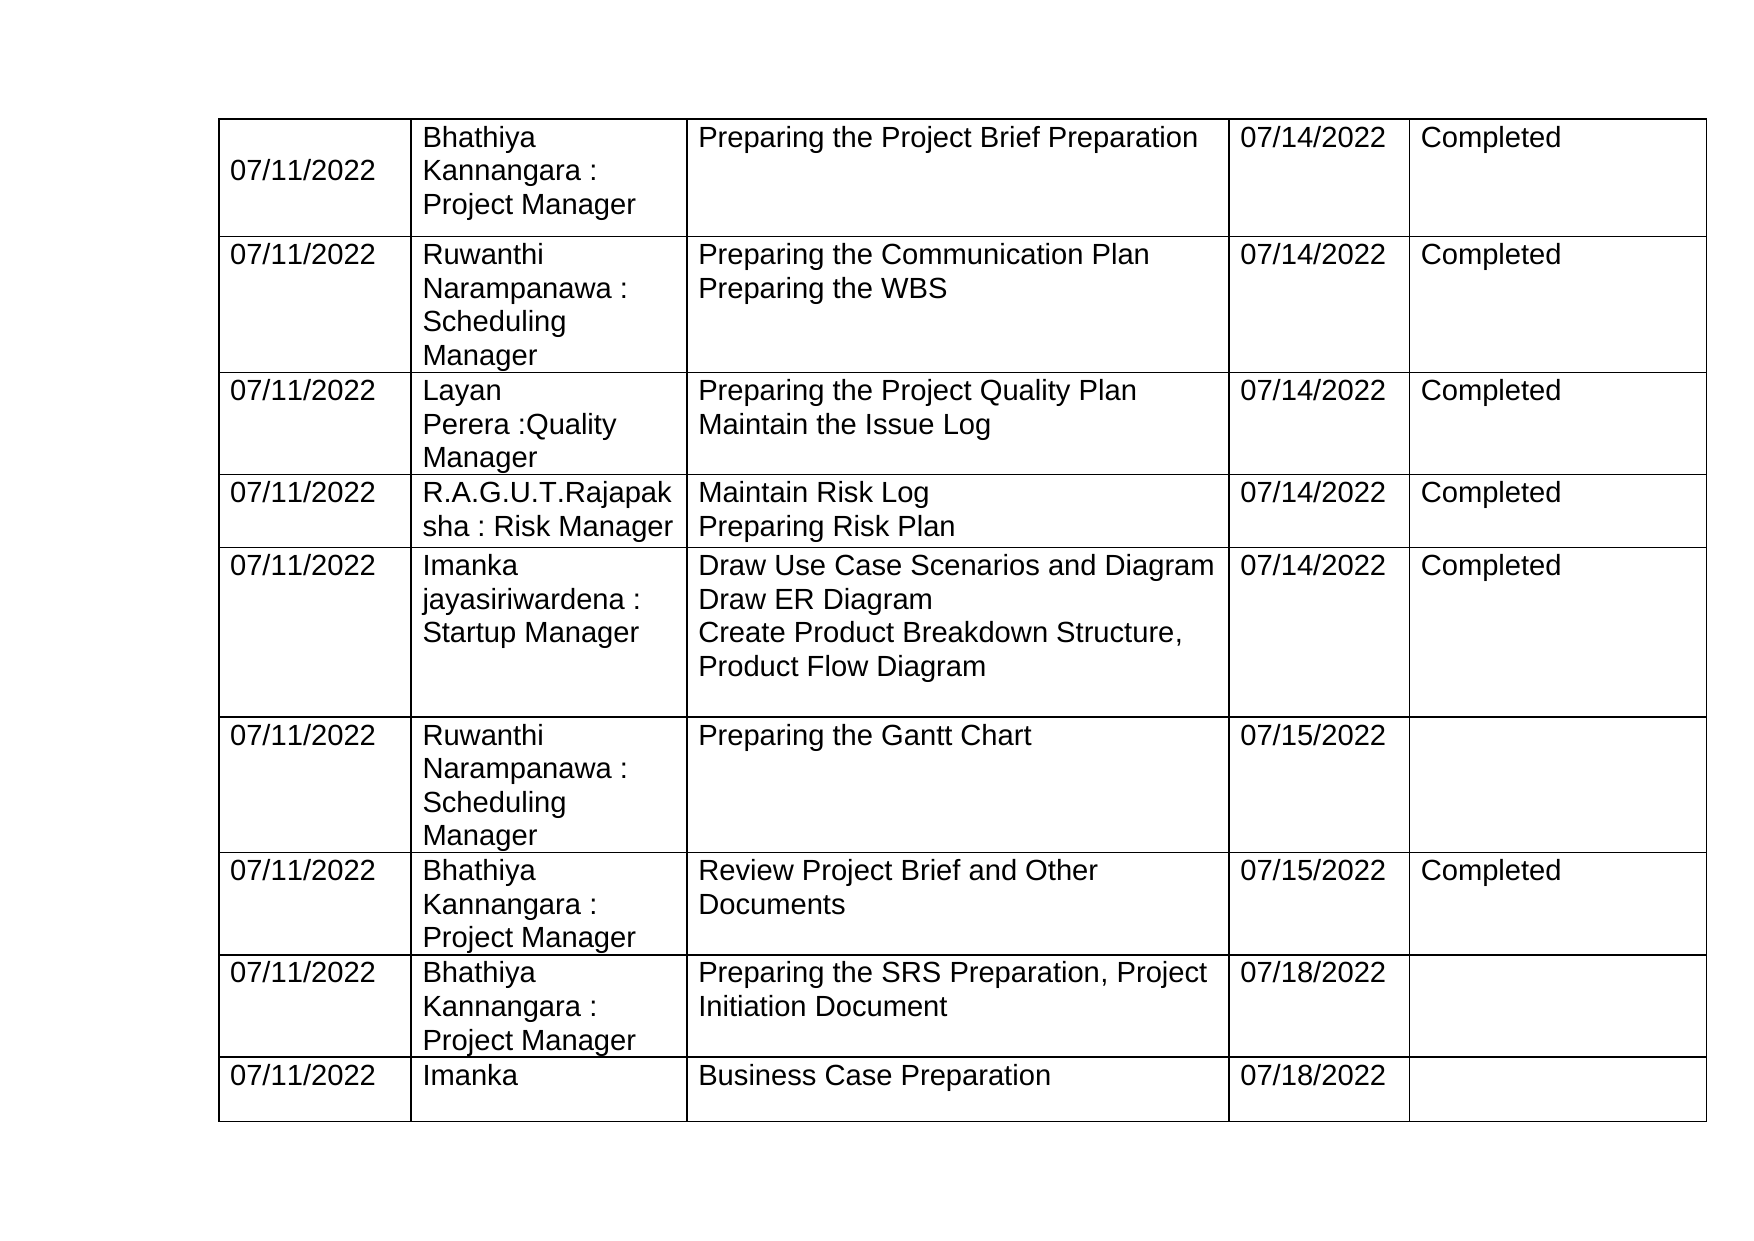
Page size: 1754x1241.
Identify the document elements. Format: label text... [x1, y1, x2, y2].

table_cell Preparing the SRS Preparation, Project Initiation Document [688, 956, 1228, 1056]
table_cell 07/15/2022 [1230, 718, 1409, 852]
table_cell Completed [1410, 853, 1706, 954]
table_cell Completed [1410, 237, 1706, 372]
table_cell 07/14/2022 [1230, 120, 1409, 236]
table_cell 07/11/2022 [220, 120, 410, 236]
table_cell Preparing the Gantt Chart [688, 718, 1228, 852]
table_cell 07/18/2022 [1230, 956, 1409, 1056]
table_cell Draw Use Case Scenarios and Diagram Draw ER Diagram Create Product Breakdown Structure, Product Flow Diagram [688, 548, 1228, 716]
table_cell Ruwanthi Narampanawa : Scheduling Manager [412, 718, 686, 852]
table_cell 07/11/2022 [220, 1058, 410, 1121]
table_cell Review Project Brief and Other Documents [688, 853, 1228, 954]
table_cell Completed [1410, 548, 1706, 716]
table_cell Completed [1410, 373, 1706, 474]
table_cell Completed [1410, 120, 1706, 236]
table_cell 07/15/2022 [1230, 853, 1409, 954]
table_cell 07/14/2022 [1230, 548, 1409, 716]
table_cell 07/11/2022 [220, 548, 410, 716]
table_cell Completed [1410, 475, 1706, 547]
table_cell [688, 1058, 1228, 1121]
table_cell Preparing the Project Brief Preparation [688, 120, 1228, 236]
table_cell 07/11/2022 [220, 475, 410, 547]
table_cell [1410, 718, 1706, 852]
table_cell 07/11/2022 [220, 373, 410, 474]
table_cell 07/14/2022 [1230, 373, 1409, 474]
table_cell [1410, 956, 1706, 1056]
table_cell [412, 1058, 686, 1121]
table_cell Bhathiya Kannangara : Project Manager [412, 120, 686, 236]
table_cell Maintain Risk Log Preparing Risk Plan [688, 475, 1228, 547]
table_cell Preparing the Project Quality Plan Maintain the Issue Log [688, 373, 1228, 474]
table_cell Bhathiya Kannangara : Project Manager [412, 853, 686, 954]
table_cell Imanka jayasiriwardena : Startup Manager [412, 548, 686, 716]
table_cell 07/18/2022 [1230, 1058, 1409, 1121]
table_cell Preparing the Communication Plan Preparing the WBS [688, 237, 1228, 372]
table_cell 07/14/2022 [1230, 237, 1409, 372]
table_cell 07/11/2022 [220, 718, 410, 852]
table_cell 07/11/2022 [220, 237, 410, 372]
table_cell [1410, 1058, 1706, 1121]
table_cell R.A.G.U.T.Rajapaksha : Risk Manager [412, 475, 686, 547]
table_cell Layan Perera :Quality Manager [412, 373, 686, 474]
table_cell 07/11/2022 [220, 853, 410, 954]
table_cell 07/11/2022 [220, 956, 410, 1056]
table_cell 07/14/2022 [1230, 475, 1409, 547]
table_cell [412, 237, 686, 372]
table_cell Bhathiya Kannangara : Project Manager [412, 956, 686, 1056]
